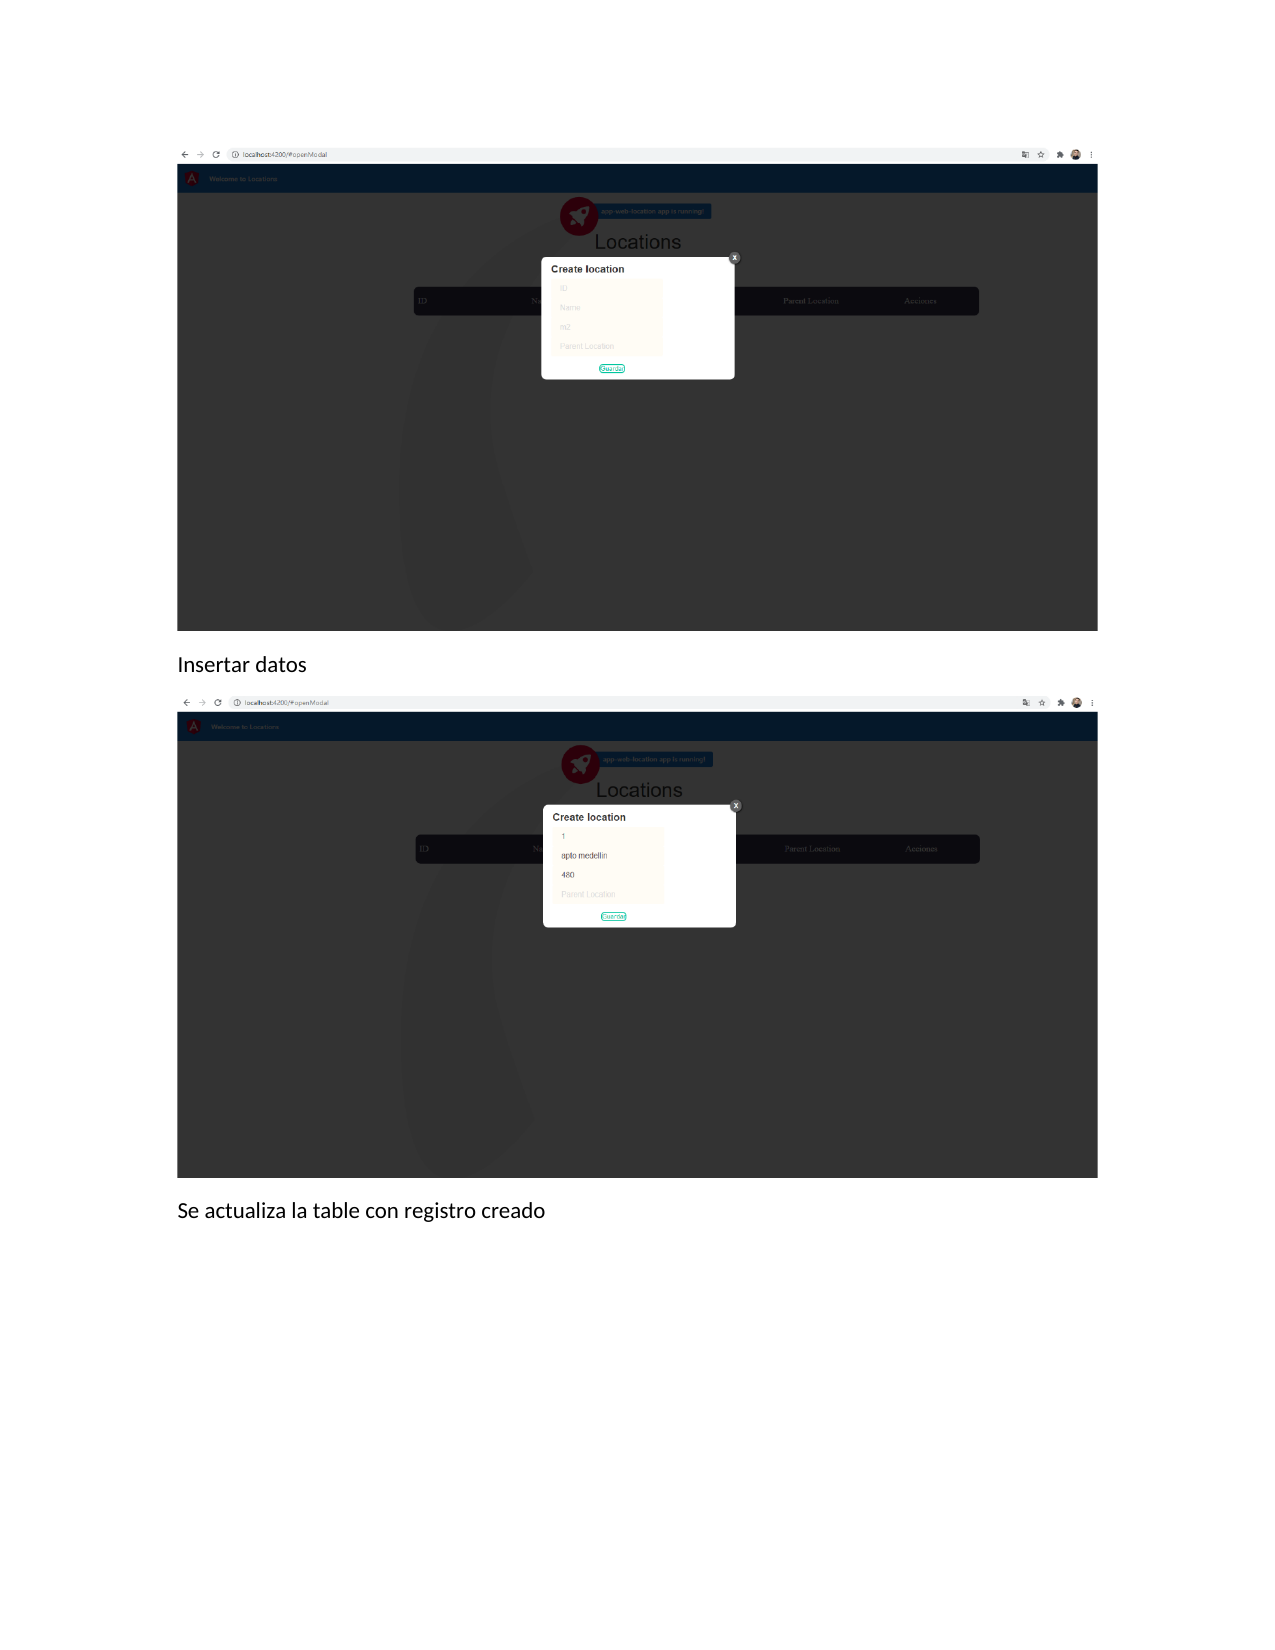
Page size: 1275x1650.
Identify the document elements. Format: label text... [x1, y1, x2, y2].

text Se actualiza la table con registro creado [177, 1196, 1098, 1224]
picture [177, 696, 1098, 1178]
picture [177, 147, 1098, 631]
text Insertar datos [177, 650, 1098, 678]
